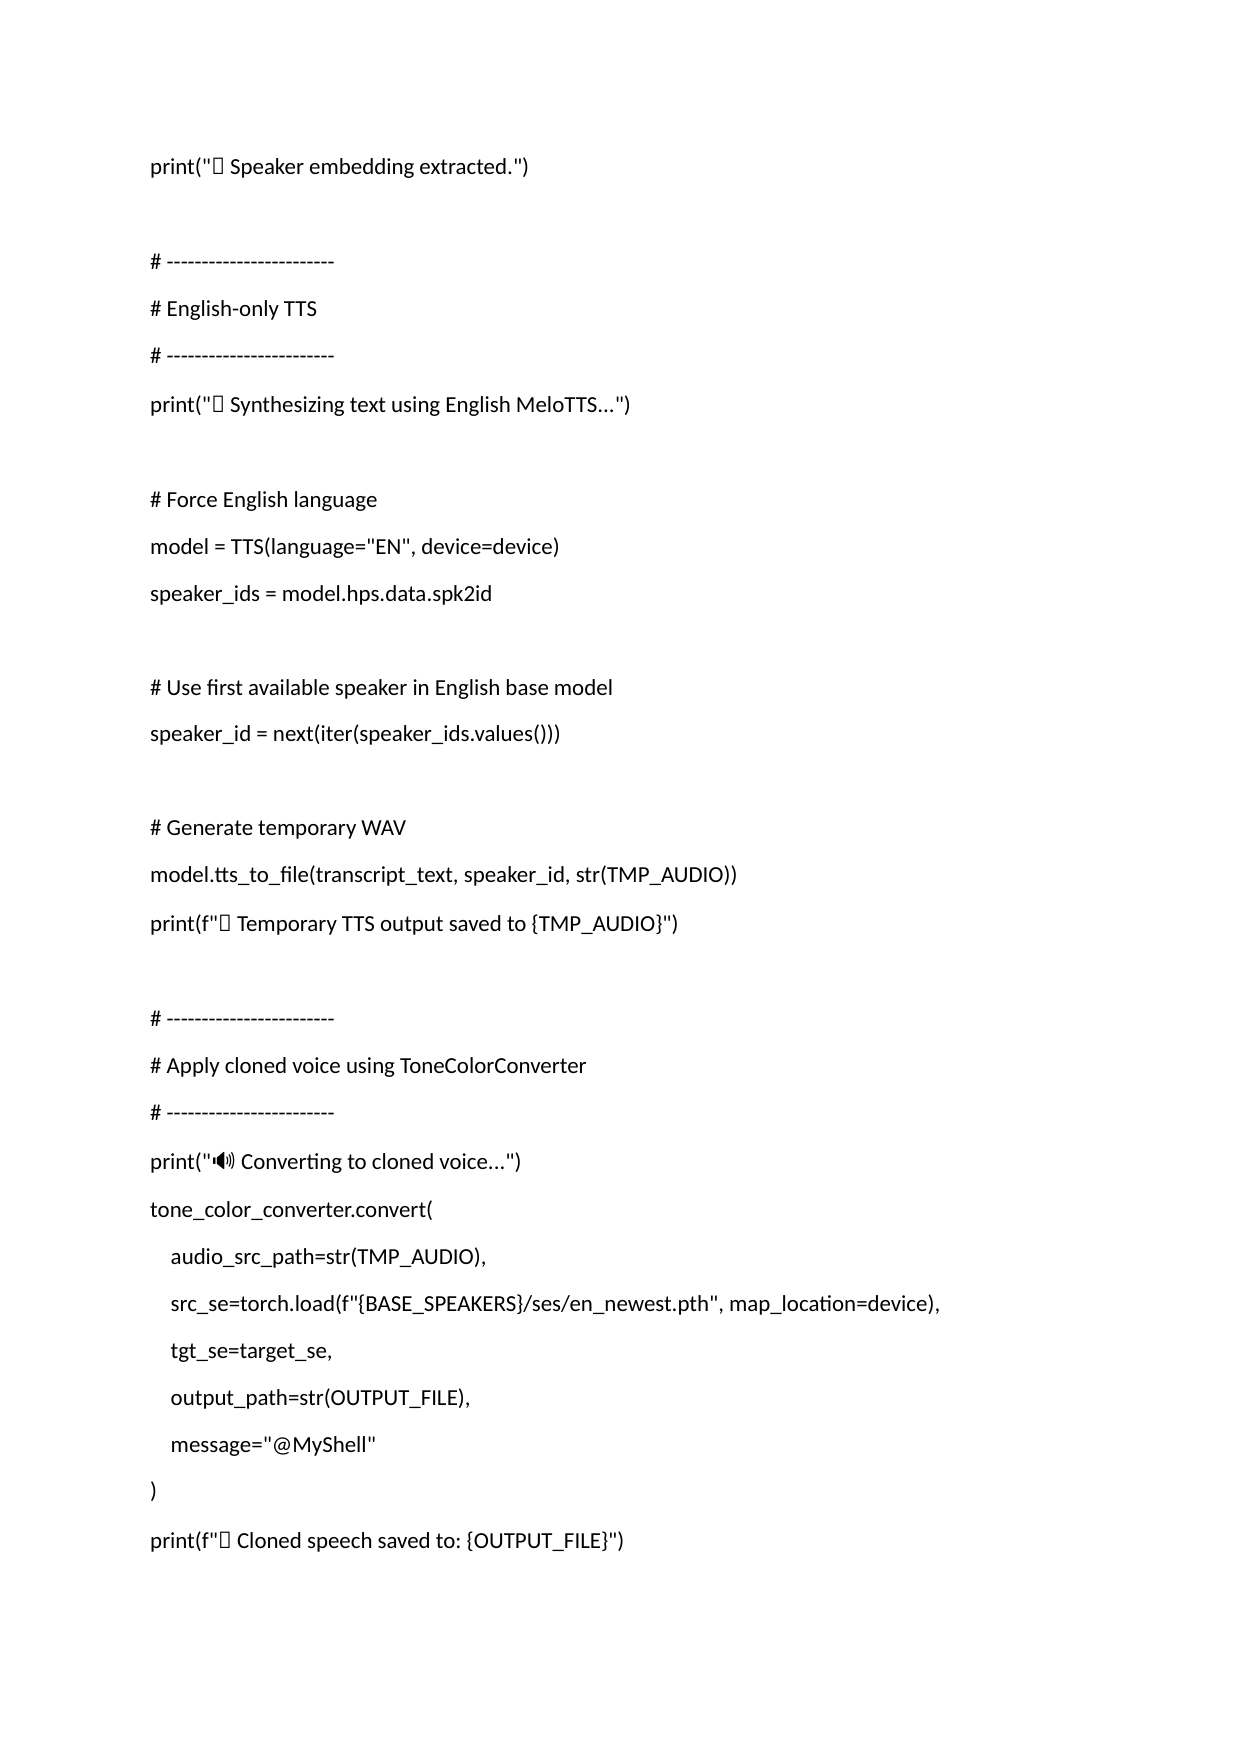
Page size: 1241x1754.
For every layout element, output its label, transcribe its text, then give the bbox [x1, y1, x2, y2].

text # Generate temporary WAV [150, 813, 1090, 841]
text output_path=str(OUTPUT_FILE), [150, 1383, 1090, 1411]
text # ------------------------ [150, 341, 1090, 369]
text print(f"✅ Temporary TTS output saved to {TMP_AUDIO}") [150, 907, 1090, 938]
text # ------------------------ [150, 247, 1090, 275]
text # English-only TTS [150, 294, 1090, 322]
text # Force English language [150, 485, 1090, 513]
text message="@MyShell" [150, 1430, 1090, 1458]
text # ------------------------ [150, 1004, 1090, 1032]
text src_se=torch.load(f"{BASE_SPEAKERS}/ses/en_newest.pth", map_location=device), [150, 1289, 1090, 1317]
text model = TTS(language="EN", device=device) [150, 532, 1090, 560]
text tgt_se=target_se, [150, 1336, 1090, 1364]
text print(f"✅ Cloned speech saved to: {OUTPUT_FILE}") [150, 1523, 1090, 1555]
text # Apply cloned voice using ToneColorConverter [150, 1051, 1090, 1079]
text # Use first available speaker in English base model [150, 673, 1090, 701]
text speaker_id = next(iter(speaker_ids.values())) [150, 719, 1090, 748]
text speaker_ids = model.hps.data.spk2id [150, 579, 1090, 607]
text print("✅ Speaker embedding extracted.") [150, 150, 1090, 181]
text # ------------------------ [150, 1098, 1090, 1126]
text tone_color_converter.convert( [150, 1195, 1090, 1223]
text print("🔊 Converting to cloned voice...") [150, 1145, 1090, 1176]
text audio_src_path=str(TMP_AUDIO), [150, 1242, 1090, 1270]
text print("📝 Synthesizing text using English MeloTTS...") [150, 388, 1090, 419]
text model.tts_to_file(transcript_text, speaker_id, str(TMP_AUDIO)) [150, 860, 1090, 888]
text ) [150, 1477, 1090, 1505]
